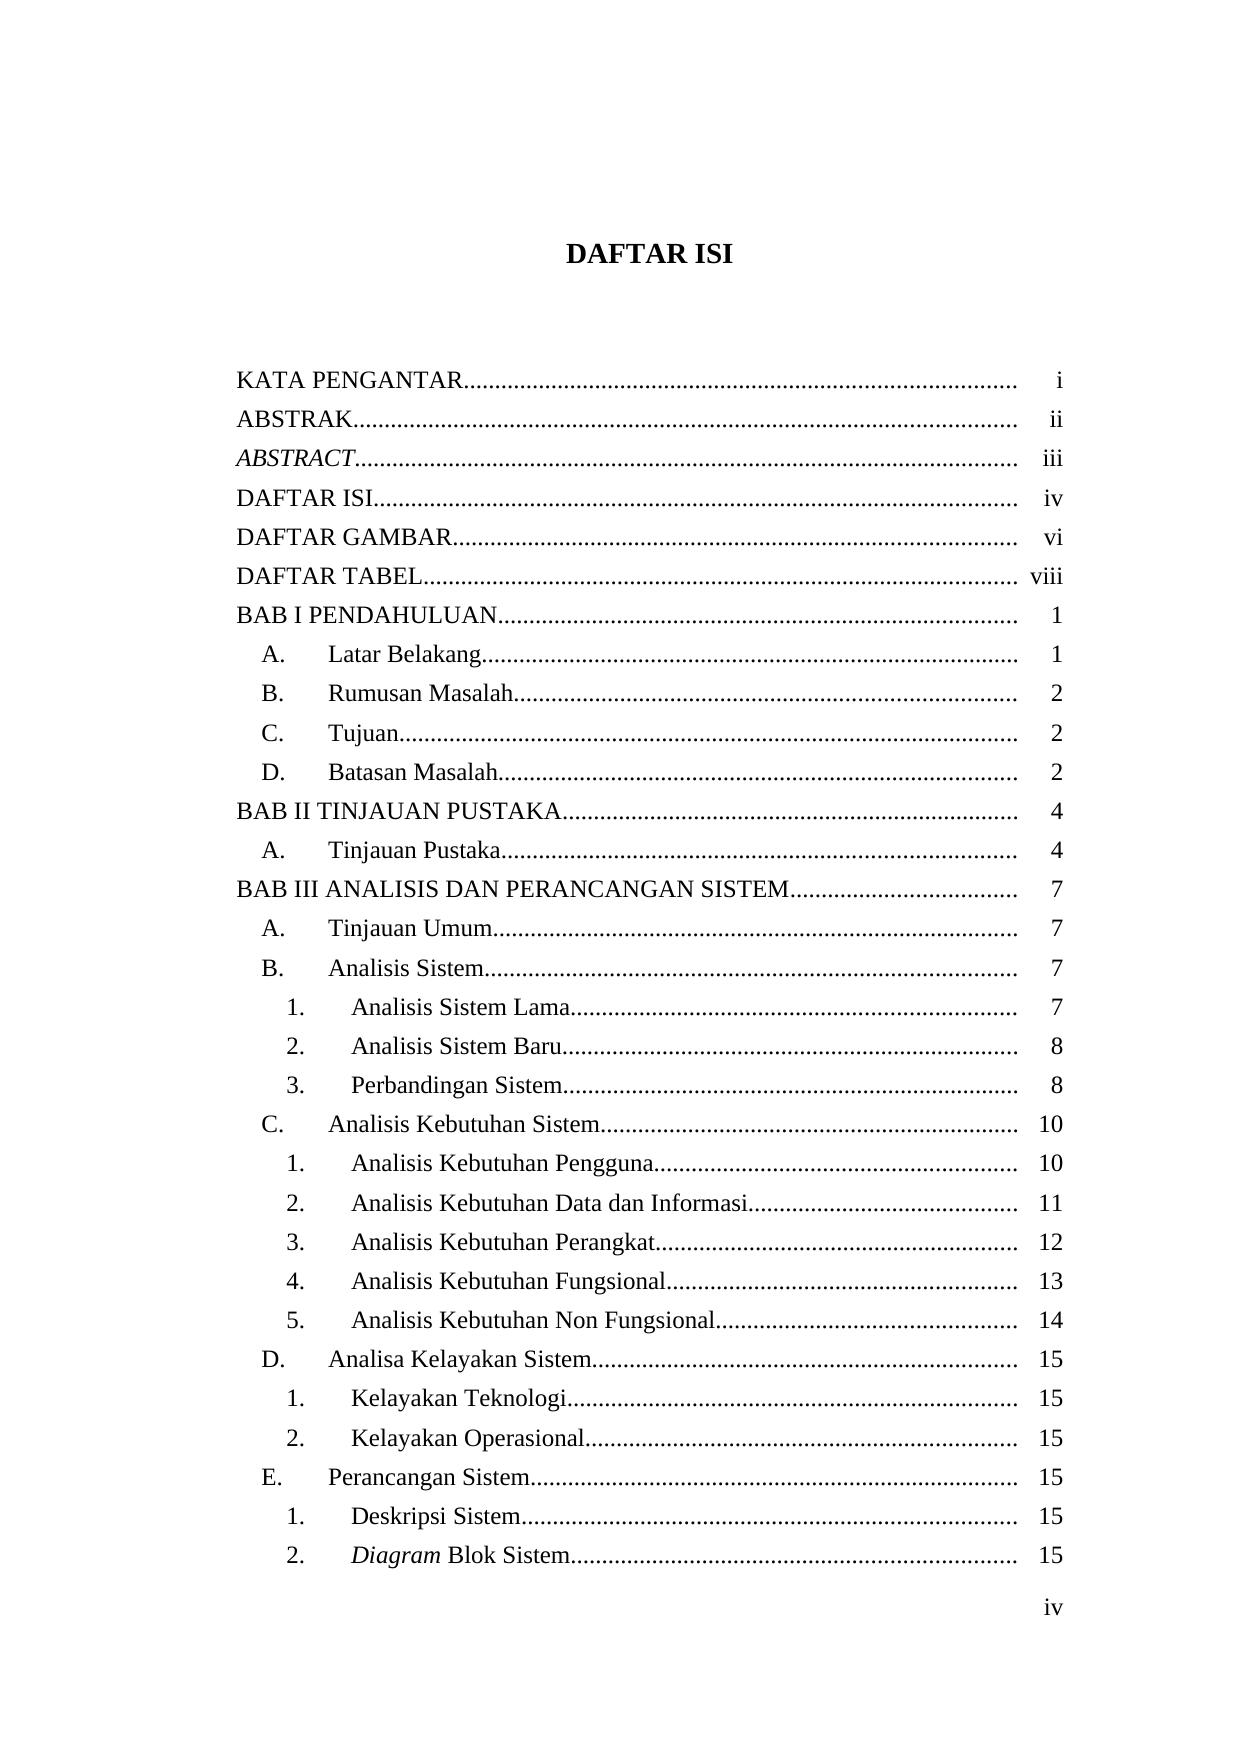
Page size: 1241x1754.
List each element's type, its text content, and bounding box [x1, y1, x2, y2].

text A. Tinjauan Pustaka 4 [261, 835, 1063, 864]
text 1. Deskripsi Sistem 15 [286, 1501, 1063, 1530]
text 2. Analisis Kebutuhan Data dan Informasi 11 [286, 1188, 1063, 1216]
text DAFTAR TABEL viii [236, 561, 1063, 590]
text 2. Kelayakan Operasional 15 [286, 1423, 1063, 1451]
text D. Batasan Masalah 2 [261, 757, 1063, 786]
text E. Perancangan Sistem 15 [261, 1462, 1063, 1491]
text ABSTRAK ii [236, 404, 1063, 433]
text BAB I PENDAHULUAN 1 [236, 600, 1063, 629]
text 5. Analisis Kebutuhan Non Fungsional 14 [286, 1305, 1063, 1334]
text C. Analisis Kebutuhan Sistem 10 [261, 1109, 1063, 1138]
text B. Analisis Sistem 7 [261, 953, 1063, 981]
text BAB II TINJAUAN PUSTAKA 4 [236, 796, 1063, 825]
text B. Rumusan Masalah 2 [261, 678, 1063, 707]
text A. Tinjauan Umum 7 [261, 913, 1063, 942]
text 1. Analisis Kebutuhan Pengguna 10 [286, 1148, 1063, 1177]
text ABSTRACT iii [236, 443, 1063, 472]
text BAB III ANALISIS DAN PERANCANGAN SISTEM 7 [236, 874, 1063, 903]
text A. Latar Belakang 1 [261, 639, 1063, 668]
text 3. Perbandingan Sistem 8 [286, 1070, 1063, 1099]
text C. Tujuan 2 [261, 718, 1063, 746]
text DAFTAR GAMBAR vi [236, 522, 1063, 551]
text 4. Analisis Kebutuhan Fungsional 13 [286, 1266, 1063, 1295]
text 1. Analisis Sistem Lama 7 [286, 992, 1063, 1021]
text DAFTAR ISI iv [236, 483, 1063, 511]
text 1. Kelayakan Teknologi 15 [286, 1383, 1063, 1412]
text KATA PENGANTAR i [236, 365, 1063, 394]
subtitle DAFTAR ISI [236, 236, 1063, 270]
text 2. Analisis Sistem Baru 8 [286, 1031, 1063, 1060]
text 3. Analisis Kebutuhan Perangkat 12 [286, 1227, 1063, 1256]
text D. Analisa Kelayakan Sistem 15 [261, 1344, 1063, 1373]
text 2. Diagram Blok Sistem 15 [286, 1540, 1063, 1569]
